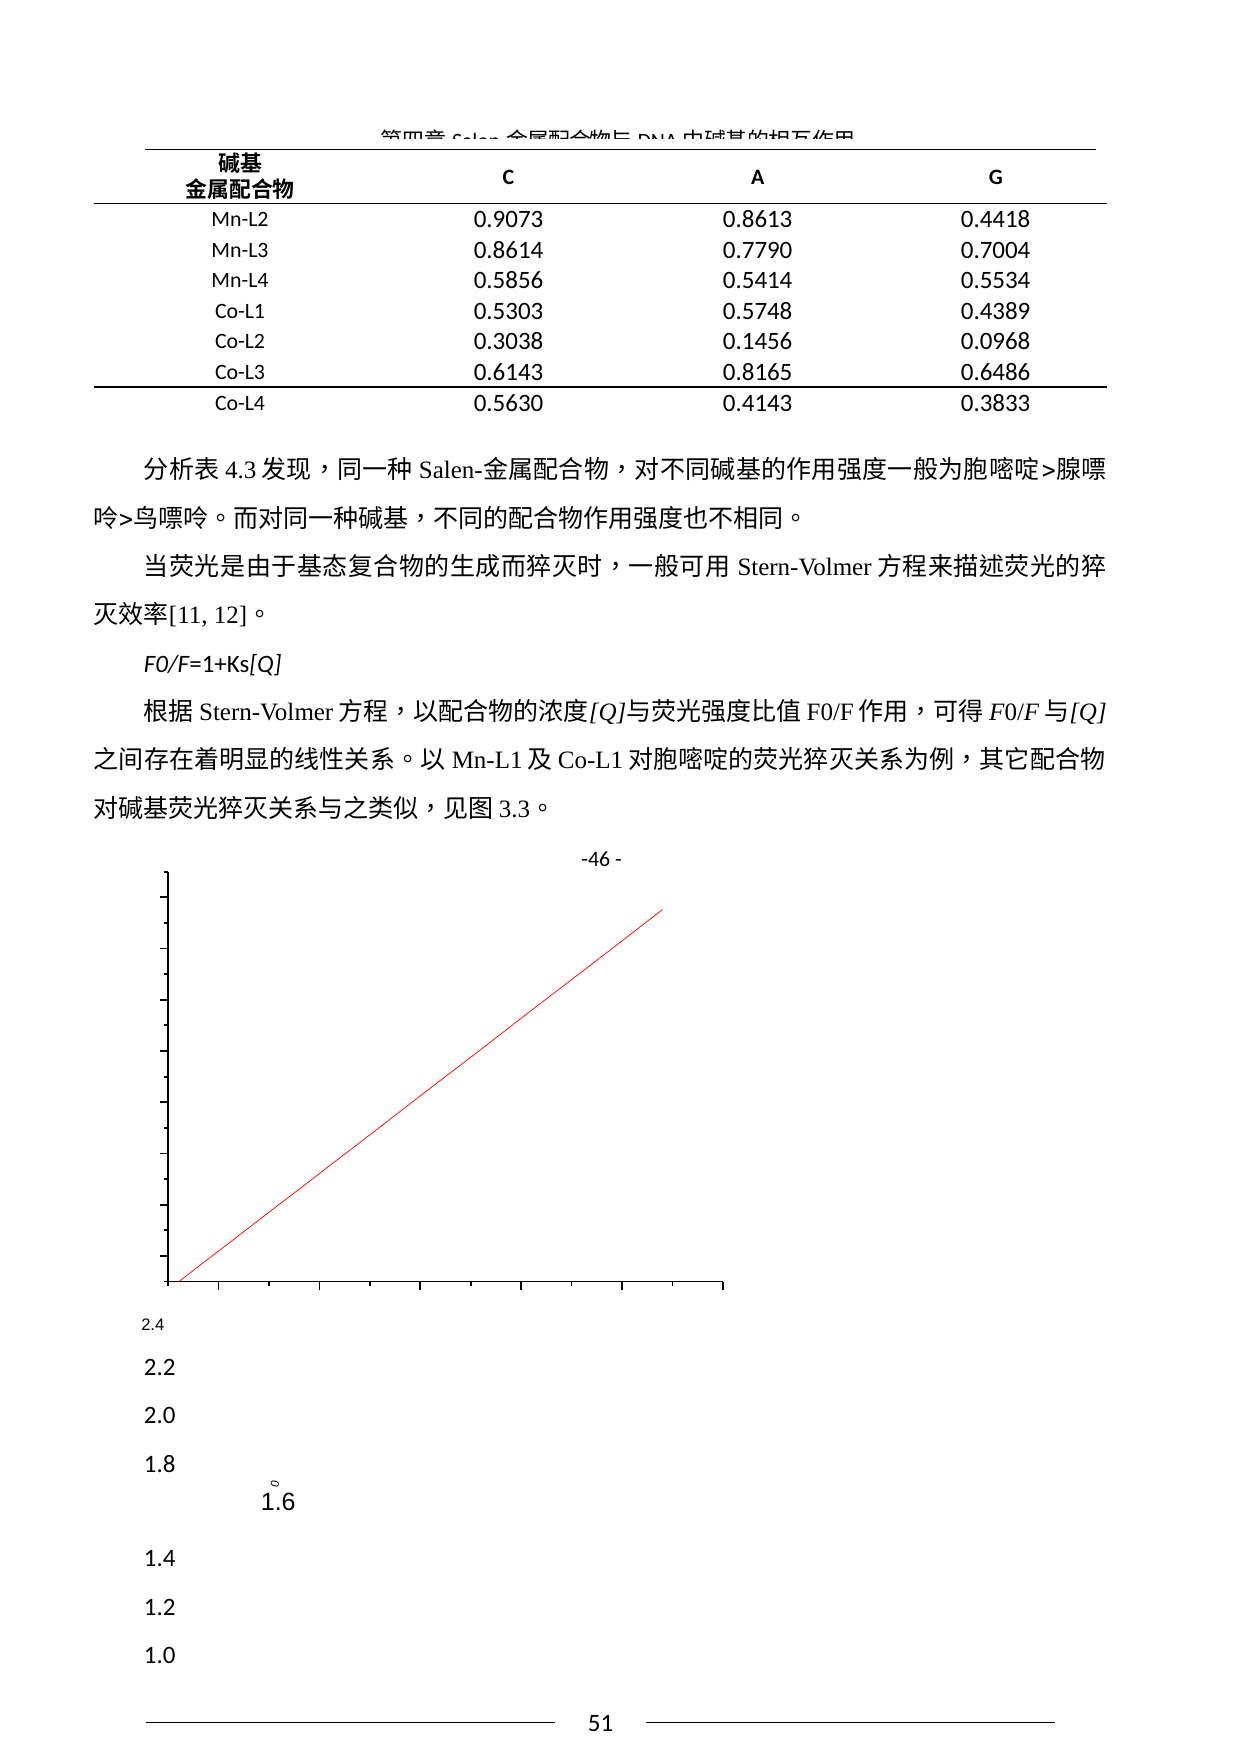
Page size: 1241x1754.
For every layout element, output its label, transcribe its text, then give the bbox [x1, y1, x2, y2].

table_cell 0.0968 [884, 325, 1107, 356]
table_cell Co-L3 [94, 356, 386, 386]
text 1.6 [94, 1478, 1107, 1525]
table_cell 0.8165 [631, 356, 884, 386]
table_cell 0.4389 [884, 295, 1107, 325]
table_header A [631, 150, 884, 203]
table_cell 0.6143 [386, 356, 631, 386]
text 2.2 [94, 1333, 1107, 1382]
table_cell Co-L2 [94, 325, 386, 356]
text 分析表4.3发现，同一种Salen-金属配合物，对不同碱基的作用强度一般为胞嘧啶腺嘌呤鸟嘌呤。而对同一种碱基，不同的配合物作用强度也不相同。 [94, 437, 1107, 533]
table_cell 0.7790 [631, 234, 884, 264]
table_cell Mn-L4 [94, 264, 386, 295]
text 1.2 [94, 1573, 1107, 1621]
table_cell 0.3038 [386, 325, 631, 356]
table_cell 0.5414 [631, 264, 884, 295]
text 1.4 [94, 1525, 1107, 1573]
table_cell 0.6486 [884, 356, 1107, 386]
table_cell 0.8613 [631, 204, 884, 234]
table_cell Mn-L3 [94, 234, 386, 264]
table_cell 0.5534 [884, 264, 1107, 295]
text 1.0 [94, 1621, 1107, 1670]
table_cell Mn-L2 [94, 204, 386, 234]
table_cell 0.5630 [386, 388, 631, 418]
table_header G [884, 150, 1107, 203]
table_cell 0.7004 [884, 234, 1107, 264]
table_cell 0.4418 [884, 204, 1107, 234]
table_cell 0.8614 [386, 234, 631, 264]
table_cell 0.5303 [386, 295, 631, 325]
table_cell Co-L1 [94, 295, 386, 325]
text 2.0 [94, 1382, 1107, 1430]
text -46 - [96, 823, 1107, 872]
table_cell 0.1456 [631, 325, 884, 356]
table_cell 0.5748 [631, 295, 884, 325]
table_header 碱基 金属配合物 [94, 150, 386, 203]
table_cell 0.9073 [386, 204, 631, 234]
text F0/F=1+Ks[Q] [94, 630, 1107, 678]
table_header C [386, 150, 631, 203]
table_cell Co-L4 [94, 388, 386, 418]
text 当荧光是由于基态复合物的生成而猝灭时，一般可用Stern-Volmer方程来描述荧光的猝灭效率[11, 12]。 [94, 533, 1107, 630]
table_cell 0.4143 [631, 388, 884, 418]
table_cell 0.5856 [386, 264, 631, 295]
text 2.4 [94, 1290, 1107, 1333]
text 根据Stern-Volmer方程，以配合物的浓度[Q]与荧光强度比值F0/F作用，可得F0/F与[Q]之间存在着明显的线性关系。以Mn-L1及Co-L1对胞嘧啶的荧光猝灭关系为例，其它配合物对碱基荧光猝灭关系与之类似，见图3.3。 [94, 678, 1107, 823]
table_cell 0.3833 [884, 388, 1107, 418]
text 1.8 [94, 1430, 1107, 1478]
